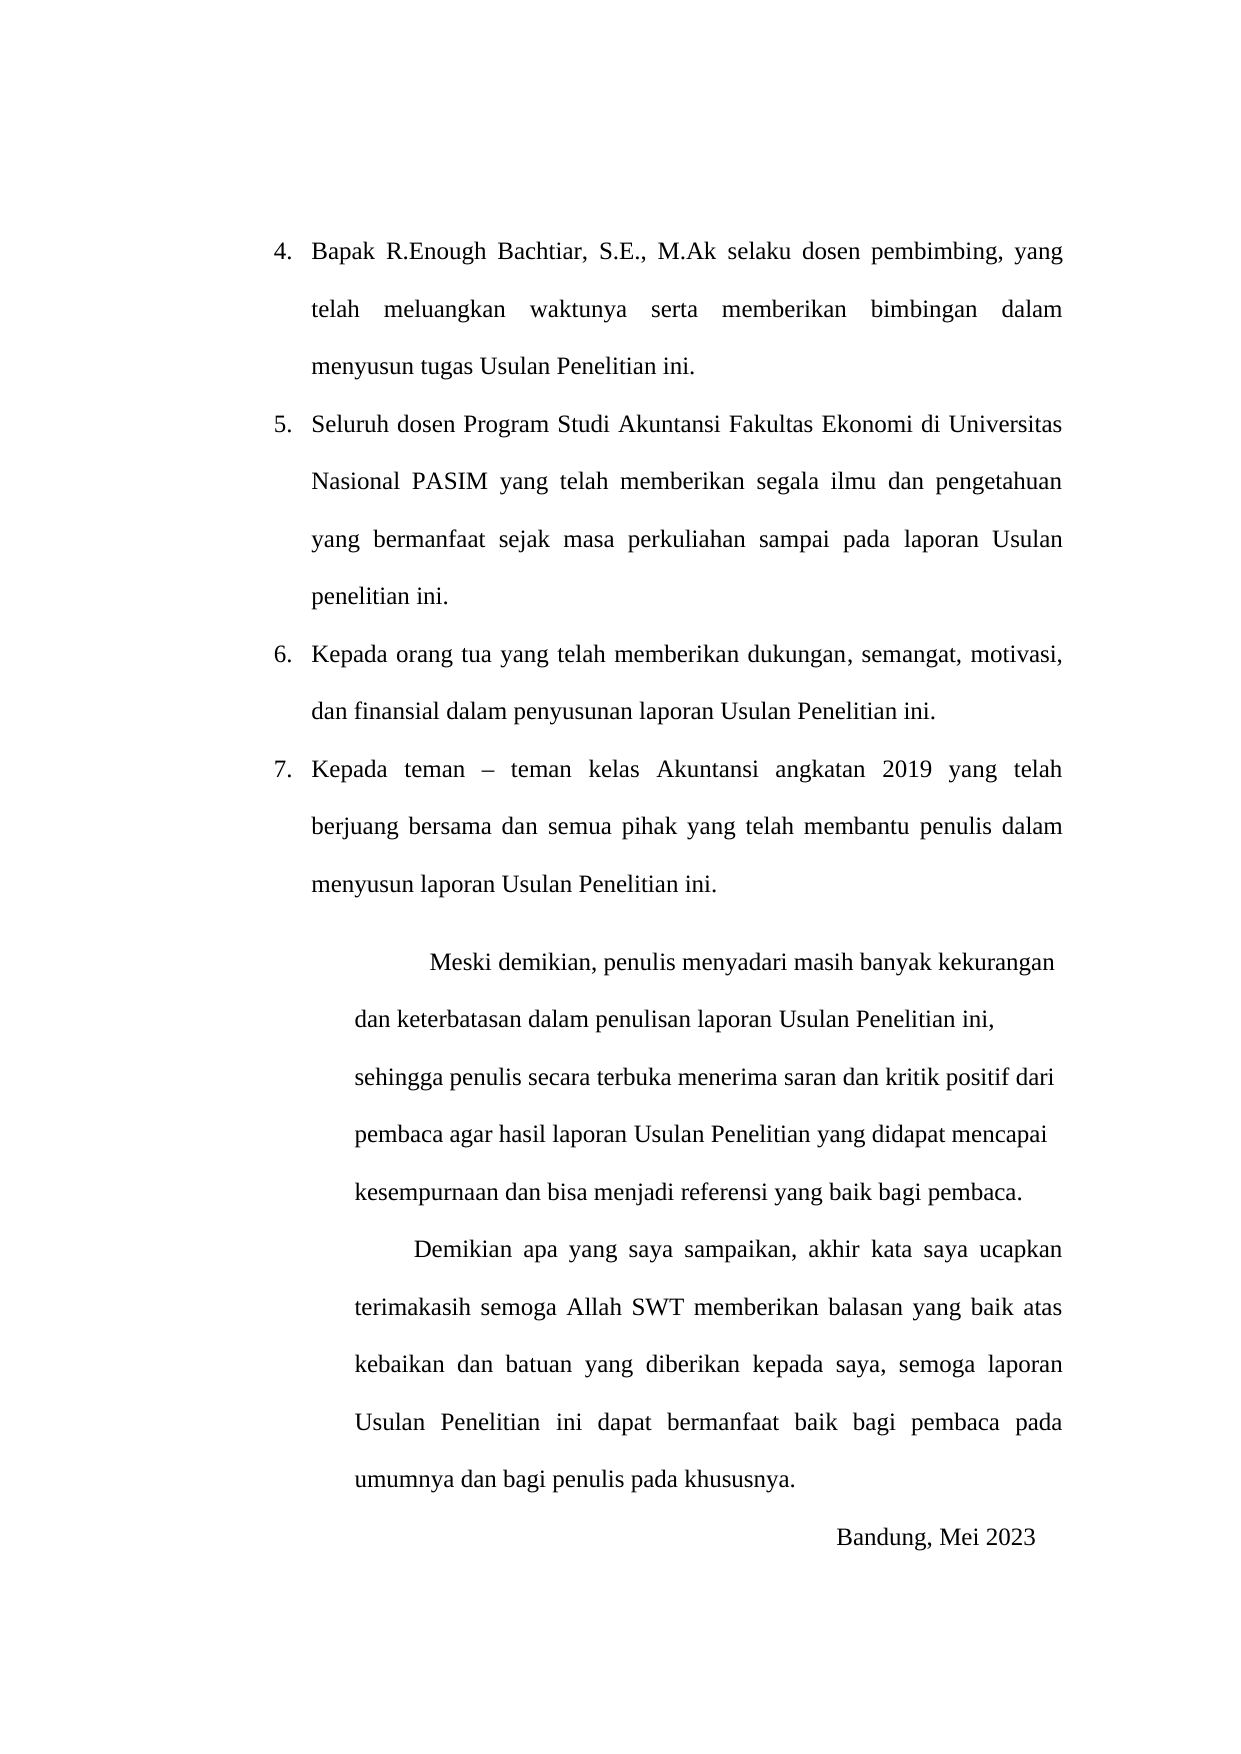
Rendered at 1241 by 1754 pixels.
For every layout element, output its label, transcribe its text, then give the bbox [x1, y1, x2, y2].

list Kepada teman – teman kelas Akuntansi angkatan 2019 yang telah berjuang bersama dan semua pihak yang telah membantu penulis dalam menyusun laporan Usulan Penelitian ini. [274, 754, 1063, 897]
list Seluruh dosen Program Studi Akuntansi Fakultas Ekonomi di Universitas Nasional PASIM yang telah memberikan segala ilmu dan pengetahuan yang bermanfaat sejak masa perkuliahan sampai pada laporan Usulan penelitian ini. [274, 409, 1063, 610]
text Bandung, Mei 2023 [836, 1522, 1063, 1551]
list Bapak R.Enough Bachtiar, S.E., M.Ak selaku dosen pembimbing, yang telah meluangkan waktunya serta memberikan bimbingan dalam menyusun tugas Usulan Penelitian ini. [274, 236, 1063, 380]
text Meski demikian, penulis menyadari masih banyak kekurangan dan keterbatasan dalam penulisan laporan Usulan Penelitian ini, sehingga penulis secara terbuka menerima saran dan kritik positif dari pembaca agar hasil laporan Usulan Penelitian yang didapat mencapai kesempurnaan dan bisa menjadi referensi yang baik bagi pembaca. [354, 947, 1063, 1206]
list Kepada orang tua yang telah memberikan dukungan, semangat, motivasi, dan finansial dalam penyusunan laporan Usulan Penelitian ini. [274, 639, 1063, 725]
text Demikian apa yang saya sampaikan, akhir kata saya ucapkan terimakasih semoga Allah SWT memberikan balasan yang baik atas kebaikan dan batuan yang diberikan kepada saya, semoga laporan Usulan Penelitian ini dapat bermanfaat baik bagi pembaca pada umumnya dan bagi penulis pada khususnya. [354, 1234, 1063, 1493]
